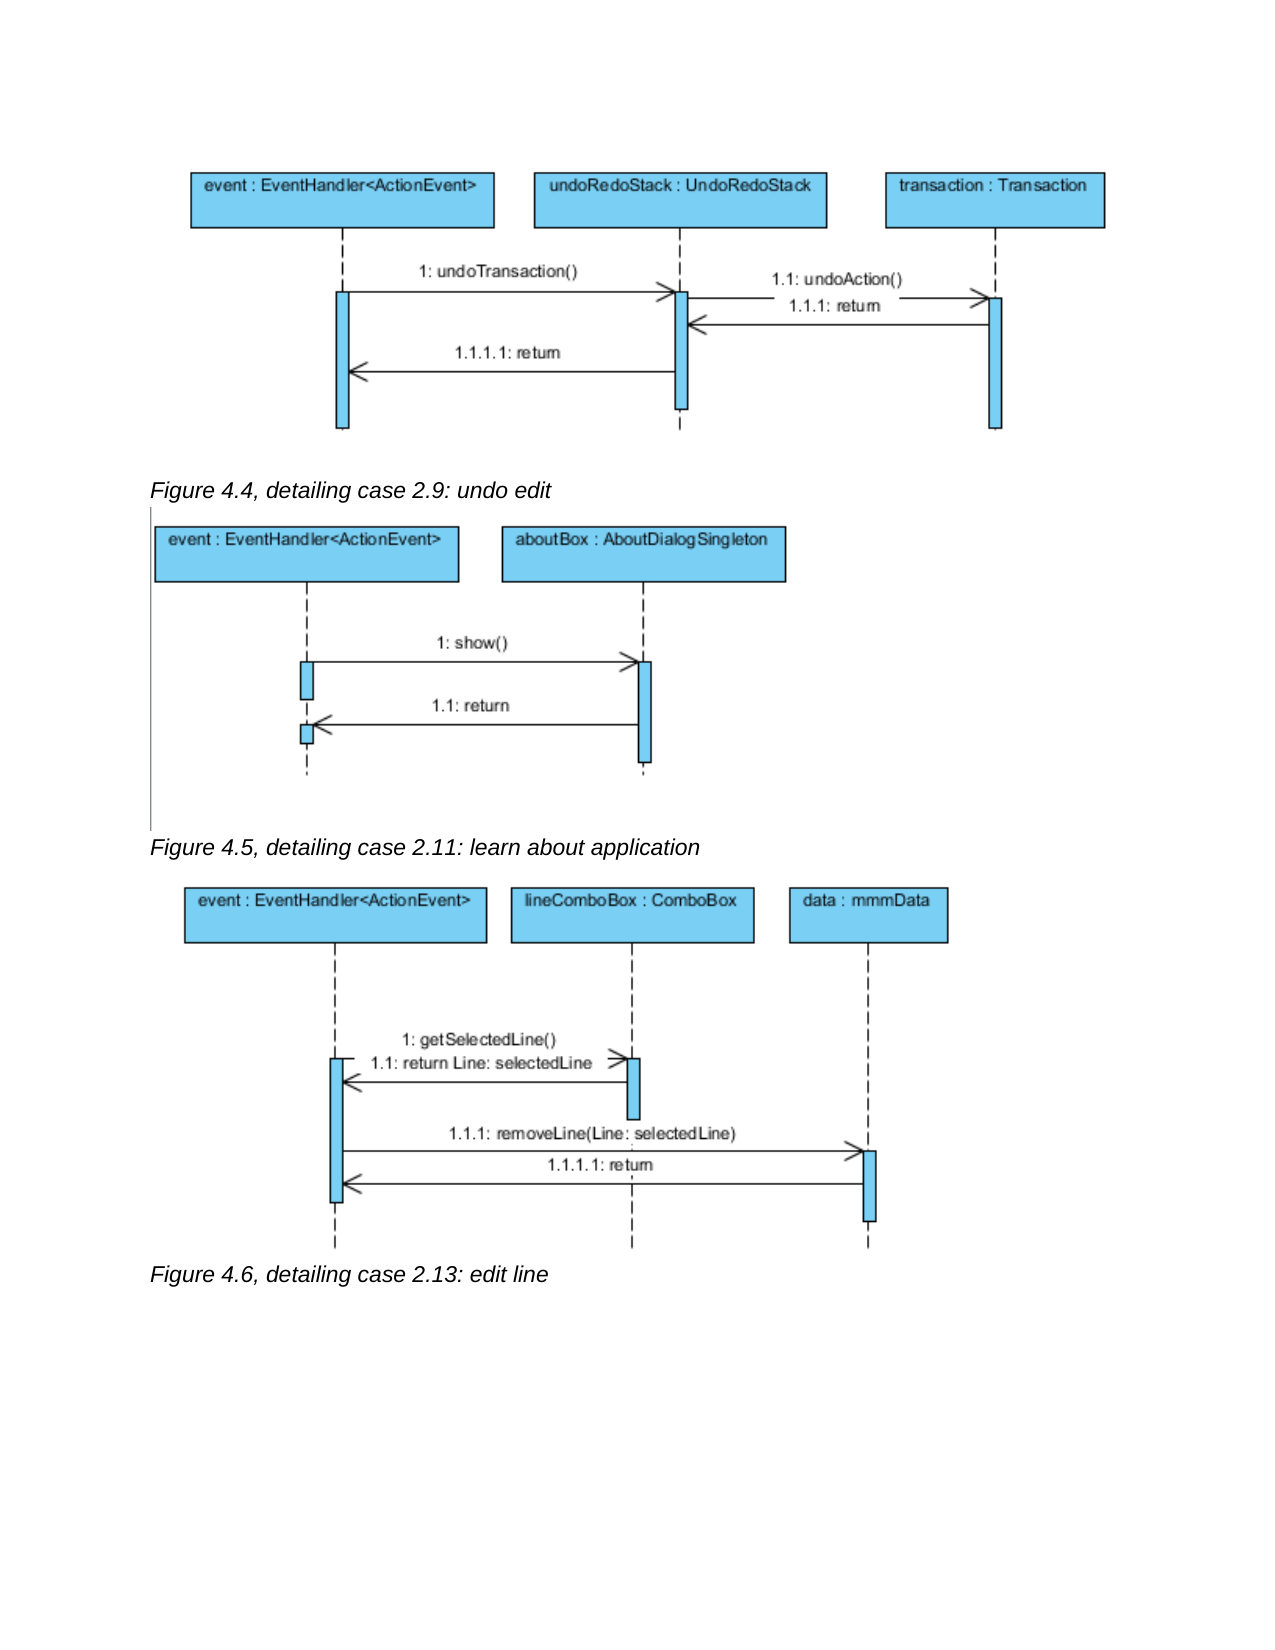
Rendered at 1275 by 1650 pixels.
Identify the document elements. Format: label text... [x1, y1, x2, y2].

picture [150, 150, 1125, 473]
picture [150, 507, 796, 831]
text Figure 4.6, detailing case 2.13: edit line [150, 1261, 1125, 1287]
text Figure 4.4, detailing case 2.9: undo edit [150, 477, 1125, 503]
picture [150, 864, 952, 1257]
